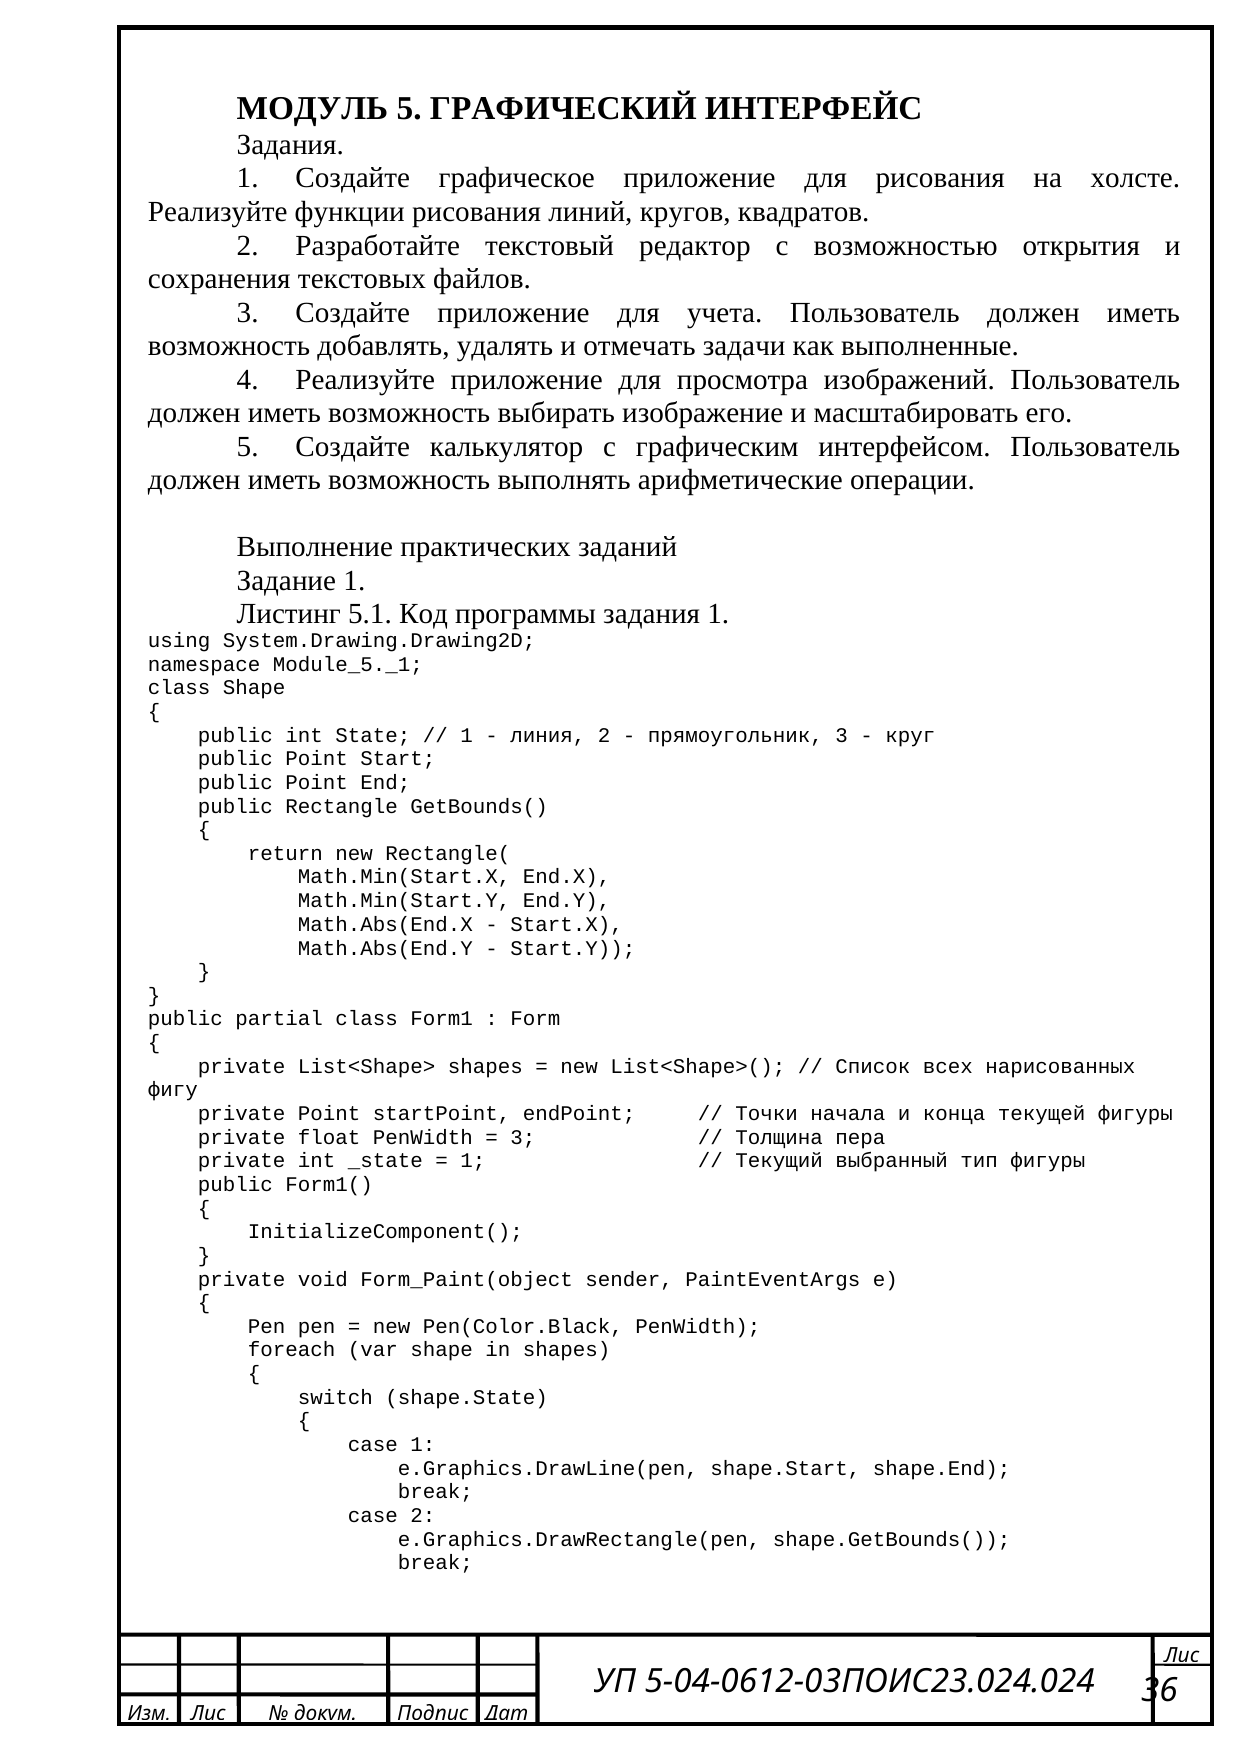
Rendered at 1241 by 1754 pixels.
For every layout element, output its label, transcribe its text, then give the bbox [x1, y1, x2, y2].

text { [148, 1410, 1181, 1434]
text private int _state = 1; // Текущий выбранный тип фигуры [148, 1150, 1181, 1174]
text 4. Реализуйте приложение для просмотра изображений. Пользователь должен иметь возможность выбирать изображение и масштабировать его. [148, 362, 1181, 429]
text 2. Разработайте текстовый редактор с возможностью открытия и сохранения текстовых файлов. [148, 228, 1181, 295]
text Math.Abs(End.Y - Start.Y)); [148, 937, 1181, 961]
text Выполнение практических заданий [148, 529, 1181, 563]
text public Rectangle GetBounds() [148, 796, 1181, 819]
text } [148, 1245, 1181, 1268]
text { [148, 1198, 1181, 1221]
text Math.Abs(End.X - Start.X), [148, 914, 1181, 937]
text private Point startPoint, endPoint; // Точки начала и конца текущей фигуры [148, 1103, 1181, 1127]
text case 1: [148, 1434, 1181, 1458]
text foreach (var shape in shapes) [148, 1339, 1181, 1363]
text } [148, 985, 1181, 1008]
text Pen pen = new Pen(Color.Black, PenWidth); [148, 1316, 1181, 1339]
text 3. Создайте приложение для учета. Пользователь должен иметь возможность добавлять, удалять и отмечать задачи как выполненные. [148, 295, 1181, 362]
text Задание 1. [148, 563, 1181, 597]
text { [148, 819, 1181, 843]
text class Shape [148, 677, 1181, 701]
text 5. Создайте калькулятор с графическим интерфейсом. Пользователь должен иметь возможность выполнять арифметические операции. [148, 429, 1181, 496]
text Math.Min(Start.Y, End.Y), [148, 890, 1181, 914]
text Задания. [148, 127, 1181, 161]
text private List<Shape> shapes = new List<Shape>(); // Список всех нарисованных фигу [148, 1056, 1181, 1103]
text break; [148, 1552, 1181, 1576]
text public int State; // 1 - линия, 2 - прямоугольник, 3 - круг [148, 725, 1181, 748]
subtitle Модуль 5. Графический интерфейс [148, 89, 1181, 127]
text Math.Min(Start.X, End.X), [148, 867, 1181, 890]
text Листинг 5.1. Код программы задания 1. [148, 597, 1181, 630]
text private float PenWidth = 3; // Толщина пера [148, 1127, 1181, 1150]
text InitializeComponent(); [148, 1221, 1181, 1245]
text public partial class Form1 : Form [148, 1008, 1181, 1032]
text namespace Module_5._1; [148, 654, 1181, 677]
text e.Graphics.DrawRectangle(pen, shape.GetBounds()); [148, 1529, 1181, 1552]
text break; [148, 1481, 1181, 1505]
text { [148, 1292, 1181, 1316]
text using System.Drawing.Drawing2D; [148, 630, 1181, 654]
text public Point End; [148, 772, 1181, 796]
text public Form1() [148, 1174, 1181, 1198]
text { [148, 1032, 1181, 1056]
text return new Rectangle( [148, 843, 1181, 867]
text { [148, 1363, 1181, 1387]
text 1. Создайте графическое приложение для рисования на холсте. Реализуйте функции рисования линий, кругов, квадратов. [148, 161, 1181, 228]
text private void Form_Paint(object sender, PaintEventArgs e) [148, 1268, 1181, 1292]
text } [148, 961, 1181, 985]
text { [148, 701, 1181, 725]
text e.Graphics.DrawLine(pen, shape.Start, shape.End); [148, 1458, 1181, 1481]
text case 2: [148, 1505, 1181, 1529]
text public Point Start; [148, 748, 1181, 772]
text switch (shape.State) [148, 1387, 1181, 1410]
